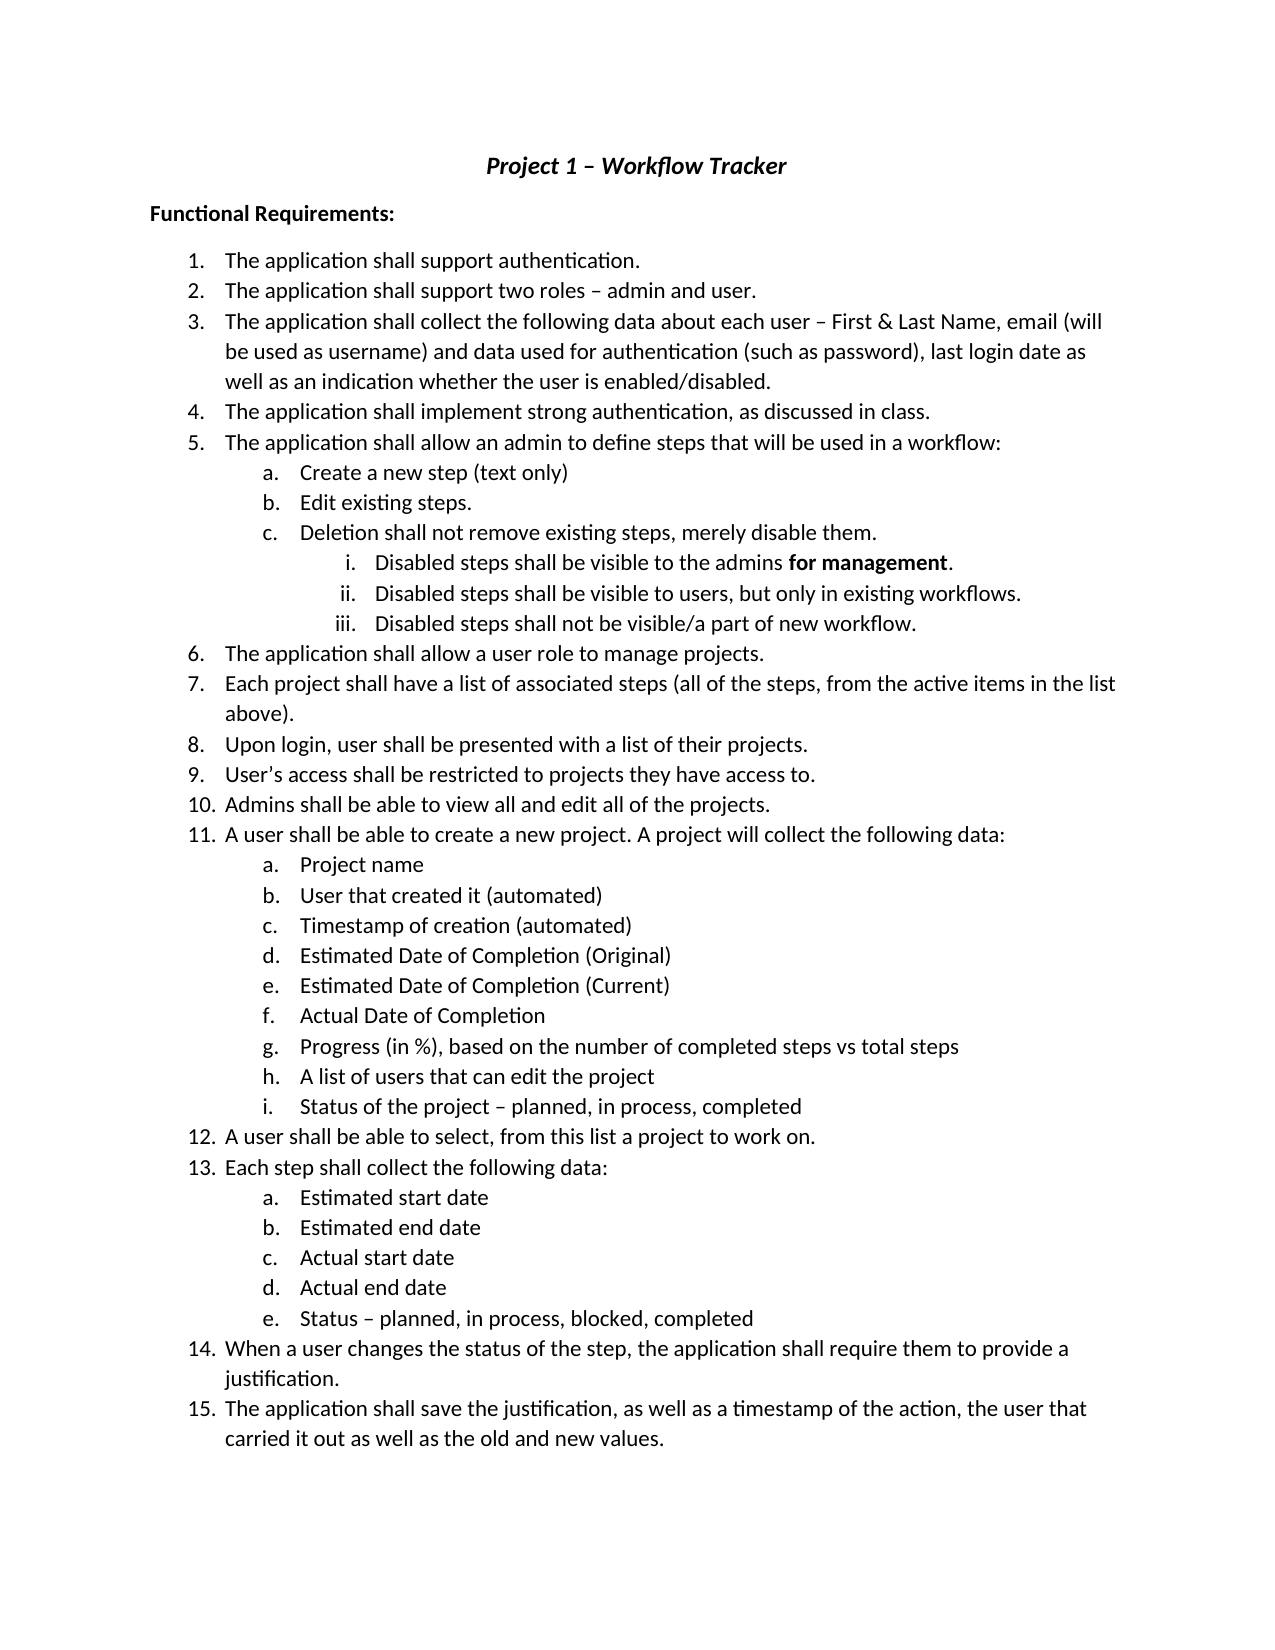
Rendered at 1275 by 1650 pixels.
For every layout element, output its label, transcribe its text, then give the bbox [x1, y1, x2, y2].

list The application shall support two roles – admin and user. [187, 277, 1125, 305]
list A list of users that can edit the project [262, 1062, 1125, 1090]
list A user shall be able to create a new project. A project will collect the following data: [187, 820, 1125, 848]
list Deletion shall not remove existing steps, merely disable them. [262, 518, 1125, 546]
list The application shall allow an admin to define steps that will be used in a workflow: [187, 428, 1125, 456]
list The application shall save the justification, as well as a timestamp of the action, the user that carried it out as well as the old and new values. [187, 1394, 1125, 1453]
list Estimated Date of Completion (Current) [262, 971, 1125, 999]
list Estimated end date [262, 1213, 1125, 1241]
list Project name [262, 851, 1125, 879]
list The application shall allow a user role to manage projects. [187, 639, 1125, 667]
list Edit existing steps. [262, 488, 1125, 516]
list The application shall collect the following data about each user – First & Last Name, email (will be used as username) and data used for authentication (such as password), last login date as well as an indication whether the user is enabled/disabled. [187, 307, 1125, 395]
list Actual Date of Completion [262, 1002, 1125, 1030]
list Estimated Date of Completion (Original) [262, 941, 1125, 969]
list The application shall implement strong authentication, as discussed in class. [187, 397, 1125, 426]
list Create a new step (text only) [262, 458, 1125, 486]
list Disabled steps shall be visible to users, but only in existing workflows. [356, 579, 1125, 607]
list User that created it (automated) [262, 881, 1125, 909]
list Disabled steps shall be visible to the admins for management. [356, 548, 1125, 577]
list Status of the project – planned, in process, completed [262, 1092, 1125, 1120]
list Status – planned, in process, blocked, completed [262, 1304, 1125, 1332]
list Timestamp of creation (automated) [262, 911, 1125, 939]
list When a user changes the status of the step, the application shall require them to provide a justification. [187, 1334, 1125, 1392]
list Each step shall collect the following data: [187, 1153, 1125, 1181]
list Estimated start date [262, 1183, 1125, 1211]
list Upon login, user shall be presented with a list of their projects. [187, 730, 1125, 758]
list User’s access shall be restricted to projects they have access to. [187, 760, 1125, 788]
list Progress (in %), based on the number of completed steps vs total steps [262, 1032, 1125, 1060]
list Actual end date [262, 1273, 1125, 1302]
list The application shall support authentication. [187, 246, 1125, 274]
text Functional Requirements: [150, 199, 1125, 228]
list A user shall be able to select, from this list a project to work on. [187, 1122, 1125, 1151]
list Each project shall have a list of associated steps (all of the steps, from the active items in the list above). [187, 669, 1125, 728]
list Actual start date [262, 1243, 1125, 1271]
text Project 1 – Workflow Tracker [150, 150, 1125, 181]
list Admins shall be able to view all and edit all of the projects. [187, 790, 1125, 818]
list Disabled steps shall not be visible/a part of new workflow. [356, 609, 1125, 637]
